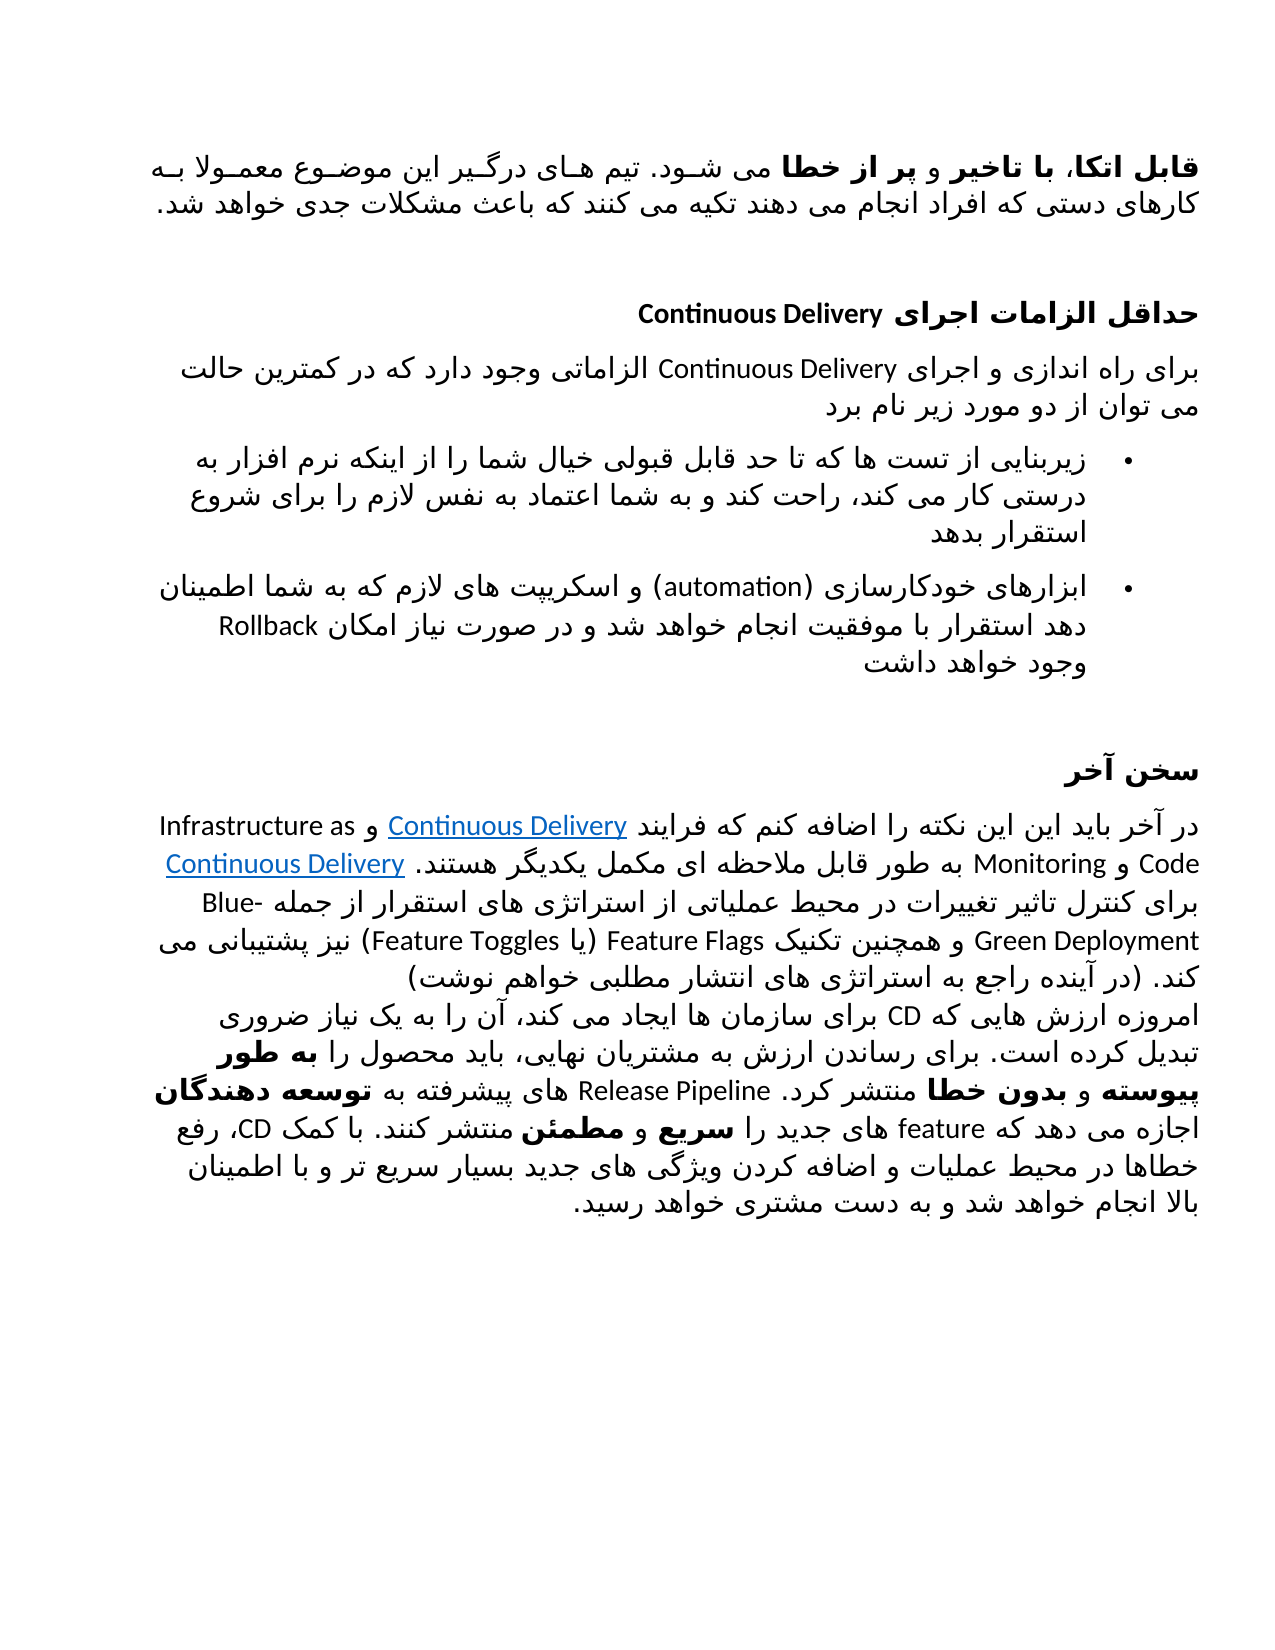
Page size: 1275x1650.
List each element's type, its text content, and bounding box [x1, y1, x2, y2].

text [150, 150, 1200, 221]
text حداقل الزامات اجرای Continuous Delivery [150, 295, 1200, 331]
text برای راه اندازی و اجرای Continuous Delivery الزاماتی وجود دارد که در کمترین حالت می توان از دو مورد زیر نام برد [150, 350, 1200, 422]
text سخن آخر [150, 754, 1200, 788]
list ابزارهای خودکارسازی (automation) و اسکریپت های لازم که به شما اطمینان دهد استقرار با موفقیت انجام خواهد شد و در صورت نیاز امکان Rollback وجود خواهد داشت [150, 568, 1125, 679]
text در آخر باید این این نکته را اضافه کنم که فرایند Continuous Delivery و Infrastructure as Code و Monitoring به طور قابل ملاحظه ای مکمل یکدیگر هستند. Continuous Delivery برای کنترل تاثیر تغییرات در محیط عملیاتی از استراتژی های استقرار از جمله Blue-Green Deployment و همچنین تکنیک Feature Flags (یا Feature Toggles) نیز پشتیبانی می کند. (در آینده راجع به استراتژی های انتشار مطلبی خواهم نوشت) امروزه ارزش هایی که CD برای سازمان ها ایجاد می کند، آن را به یک نیاز ضروری تبدیل کرده است. برای رساندن ارزش به مشتریان نهایی، باید محصول را به طور پیوسته و بدون خطا منتشر کرد. Release Pipeline های پیشرفته به توسعه دهندگان اجازه می دهد که feature های جدید را سریع و مطمئن منتشر کنند. با کمک CD، رفع خطاها در محیط عملیات و اضافه کردن ویژگی های جدید بسیار سریع تر و با اطمینان بالا انجام خواهد شد و به دست مشتری خواهد رسید. [150, 807, 1200, 1219]
list زیربنایی از تست ها که تا حد قابل قبولی خیال شما را از اینکه نرم افزار به درستی کار می کند، راحت کند و به شما اعتماد به نفس لازم را برای شروع استقرار بدهد [150, 442, 1125, 549]
